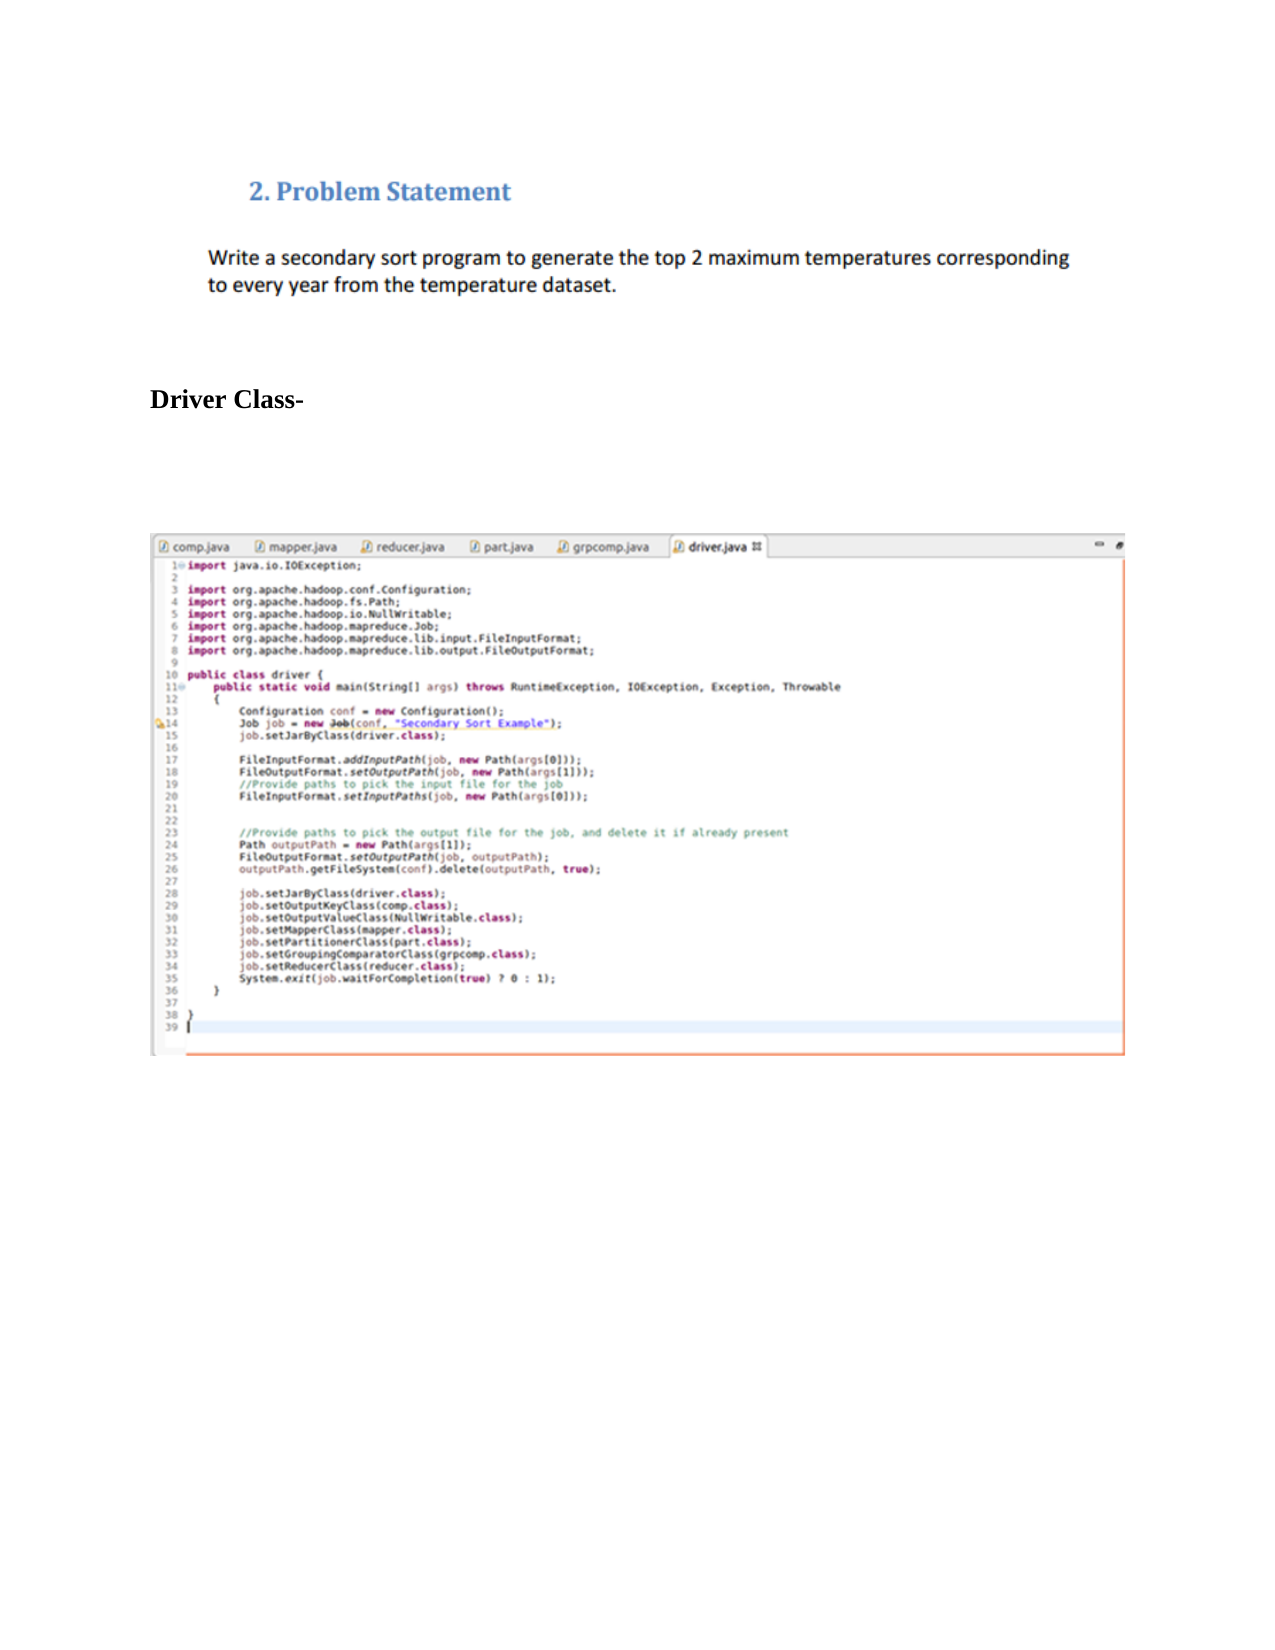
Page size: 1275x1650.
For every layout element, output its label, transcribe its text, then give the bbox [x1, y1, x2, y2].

text Driver Class- [150, 383, 1125, 414]
picture [150, 150, 1125, 315]
picture [150, 533, 1125, 1056]
